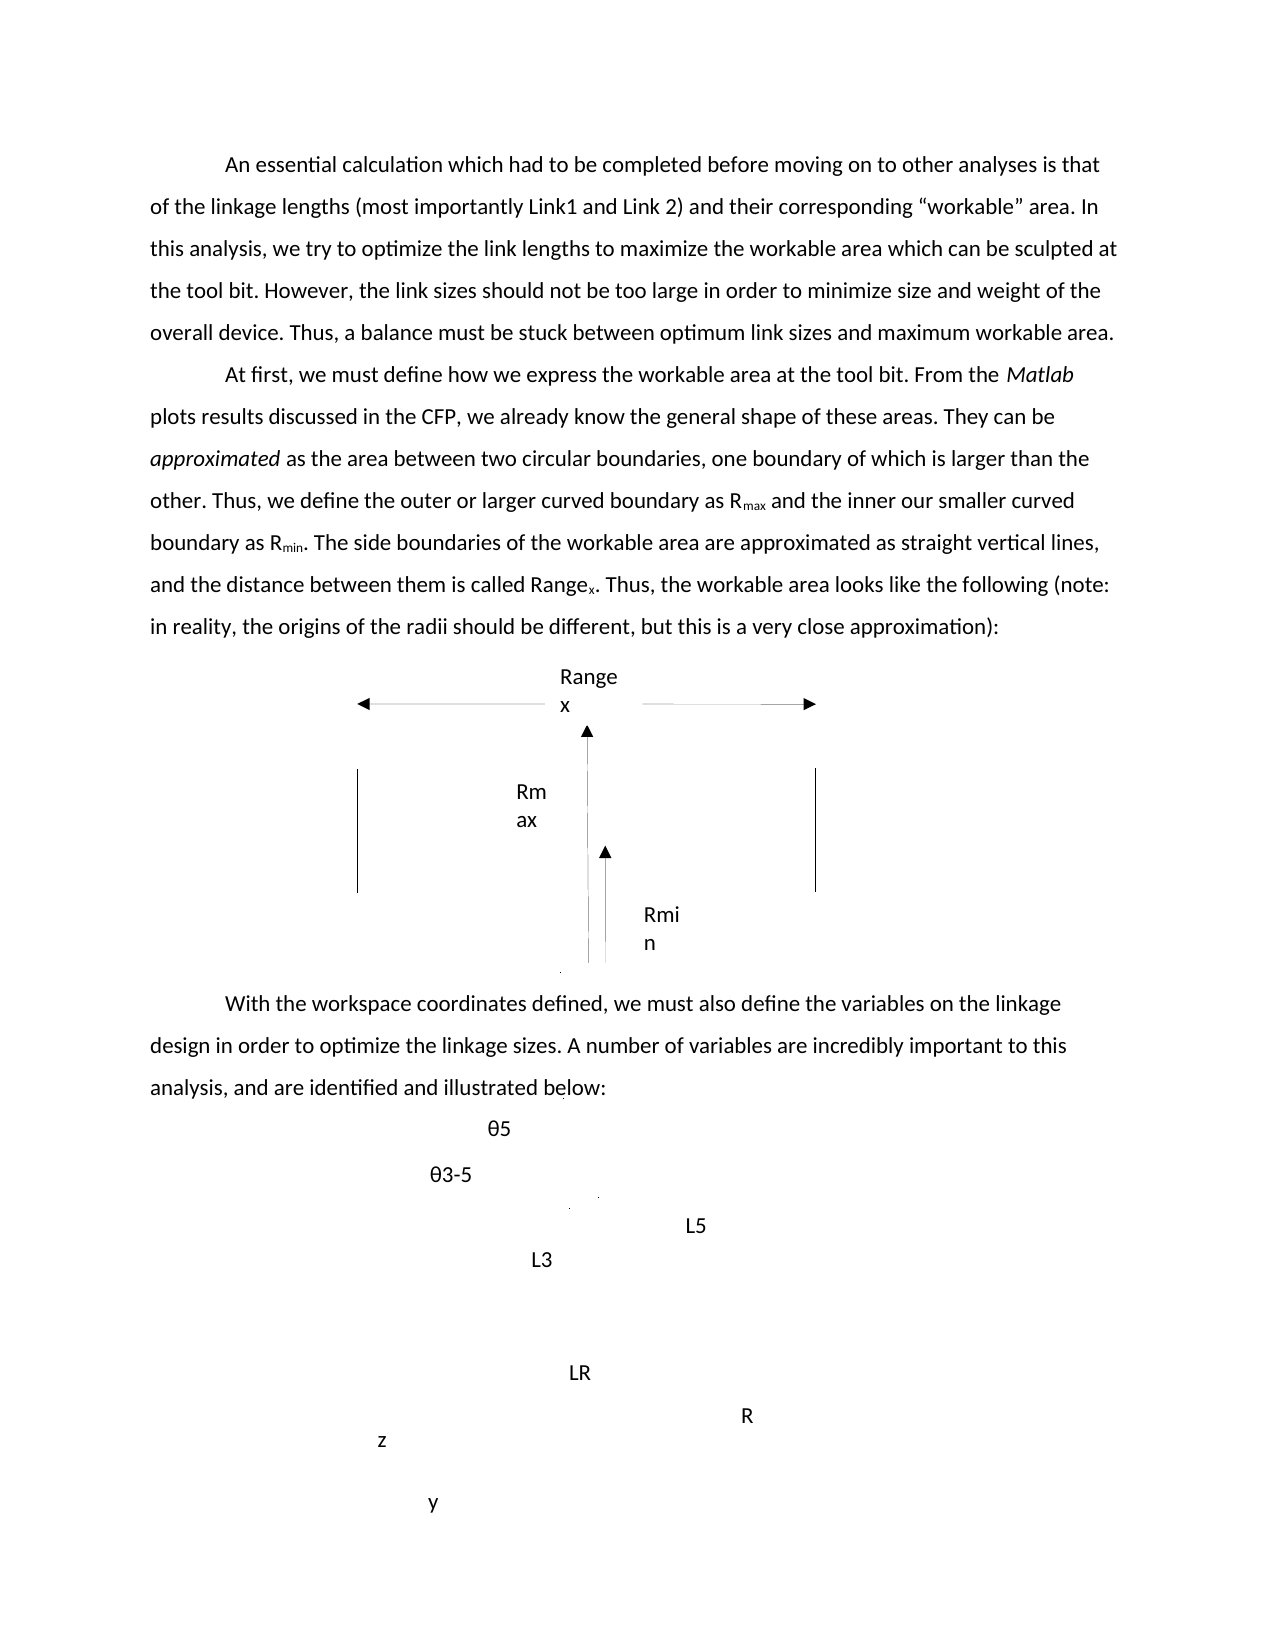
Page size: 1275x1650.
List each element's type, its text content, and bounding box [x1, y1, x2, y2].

text At first, we must define how we express the workable area at the tool bit. From the Matlab plots results discussed in the CFP, we already know the general shape of these areas. They can be approximated as the area between two circular boundaries, one boundary of which is larger than the other. Thus, we define the outer or larger curved boundary as Rmax and the inner our smaller curved boundary as Rmin. The side boundaries of the workable area are approximated as straight vertical lines, and the distance between them is called Rangex. Thus, the workable area looks like the following (note: in reality, the origins of the radii should be different, but this is a very close approximation): [150, 360, 1125, 640]
text An essential calculation which had to be completed before moving on to other analyses is that of the linkage lengths (most importantly Link1 and Link 2) and their corresponding “workable” area. In this analysis, we try to optimize the link lengths to maximize the workable area which can be sculpted at the tool bit. However, the link sizes should not be too large in order to minimize size and weight of the overall device. Thus, a balance must be stuck between optimum link sizes and maximum workable area. [150, 150, 1125, 346]
text With the workspace coordinates defined, we must also define the variables on the linkage design in order to optimize the linkage sizes. A number of variables are incredibly important to this analysis, and are identified and illustrated below: [150, 989, 1125, 1102]
